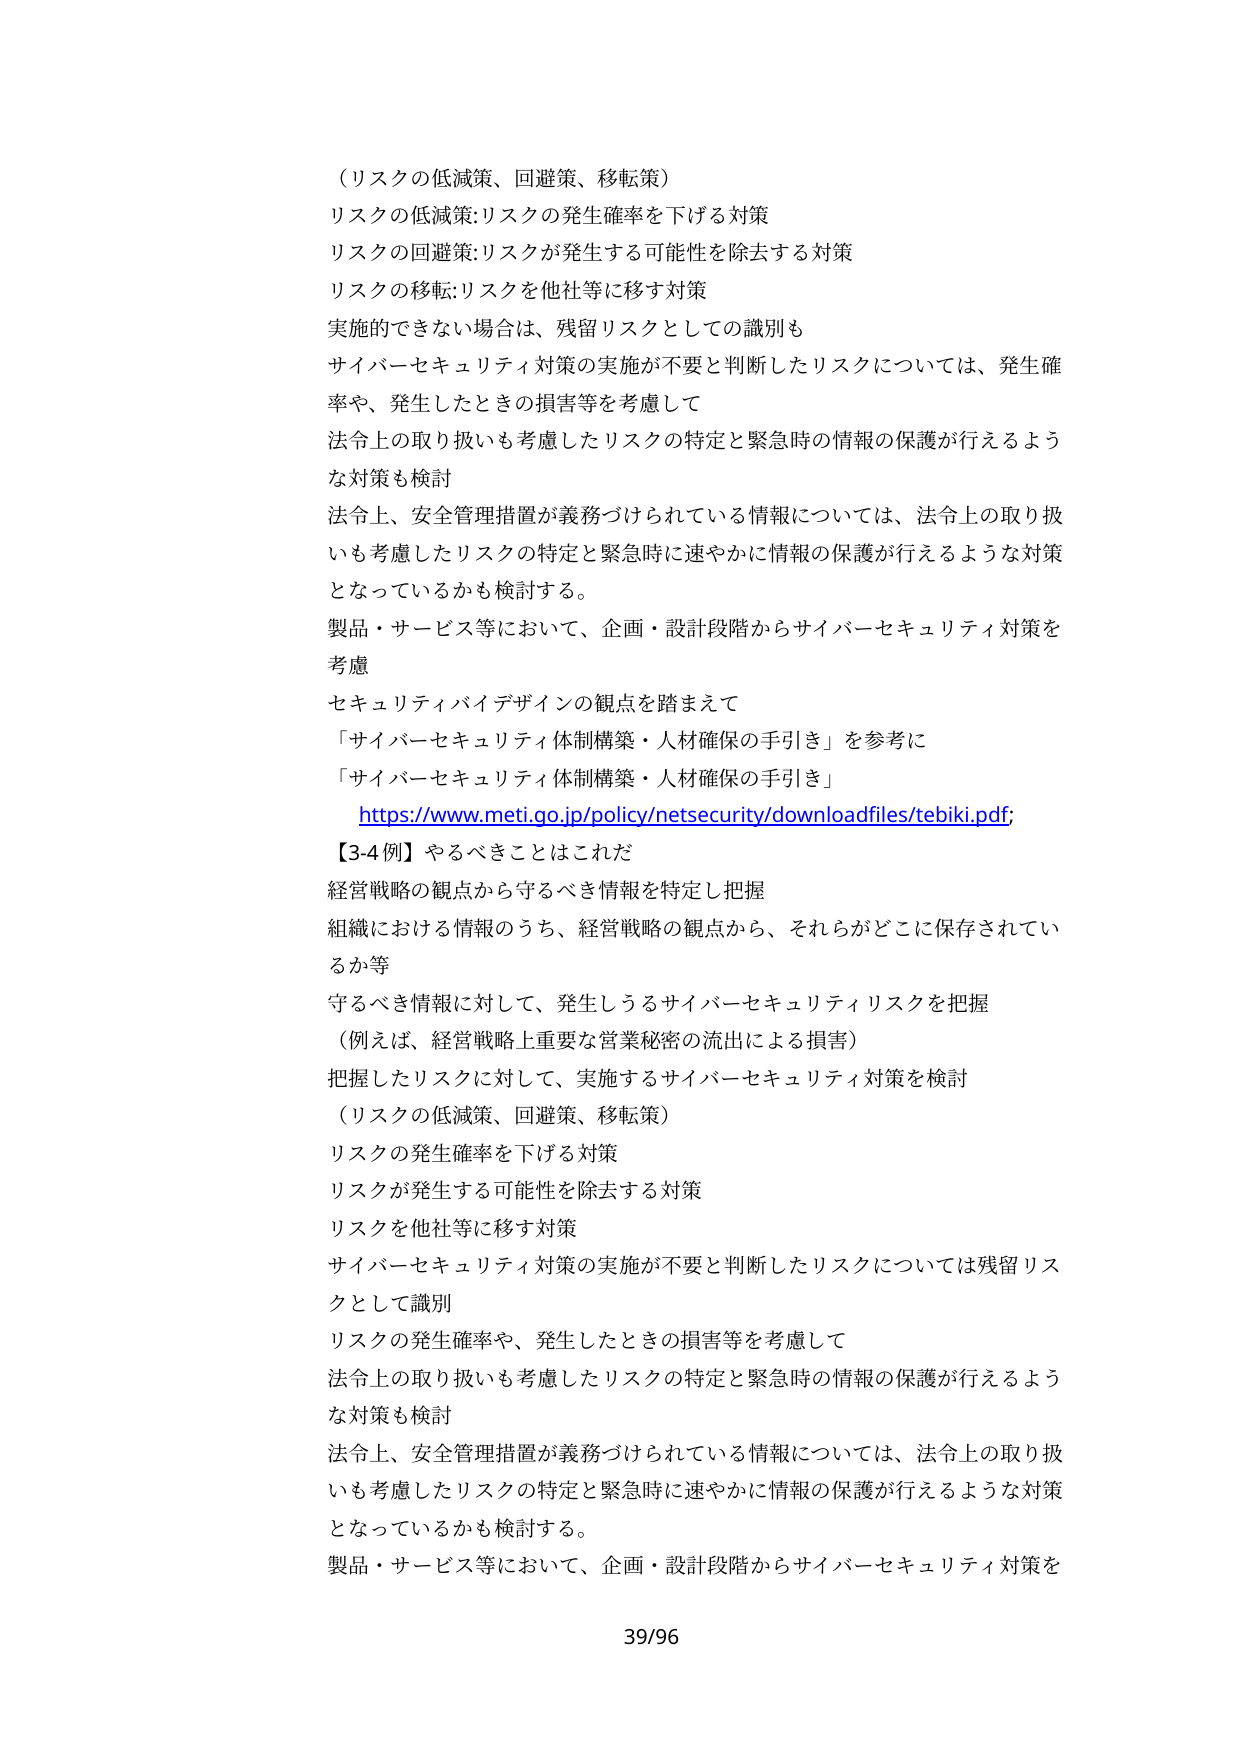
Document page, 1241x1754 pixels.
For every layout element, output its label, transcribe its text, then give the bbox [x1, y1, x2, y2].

list （例えば、経営戦略上重要な営業秘密の流出による損害） [327, 1021, 1063, 1058]
list リスクを他社等に移す対策 [327, 1208, 1063, 1246]
list 実施的できない場合は、残留リスクとしての識別も [327, 308, 1063, 346]
list 法令上の取り扱いも考慮したリスクの特定と緊急時の情報の保護が行えるような対策も検討 [327, 1358, 1063, 1433]
list 製品・サービス等において、企画・設計段階からサイバーセキュリティ対策を考慮 [327, 608, 1063, 683]
list 法令上の取り扱いも考慮したリスクの特定と緊急時の情報の保護が行えるような対策も検討 [327, 421, 1063, 496]
list 守るべき情報に対して、発生しうるサイバーセキュリティリスクを把握 [327, 983, 1063, 1021]
list 経営戦略の観点から守るべき情報を特定し把握 [327, 871, 1063, 908]
list 【3-4例】やるべきことはこれだ [327, 833, 1063, 871]
list リスクの移転:リスクを他社等に移す対策 [327, 271, 1063, 308]
list セキュリティバイデザインの観点を踏まえて [327, 683, 1063, 721]
list リスクが発生する可能性を除去する対策 [327, 1171, 1063, 1208]
list 把握したリスクに対して、実施するサイバーセキュリティ対策を検討 [327, 1058, 1063, 1096]
list 「サイバーセキュリティ体制構築・人材確保の手引き」を参考に [327, 721, 1063, 758]
list サイバーセキュリティ対策の実施が不要と判断したリスクについては残留リスクとして識別 [327, 1246, 1063, 1321]
list リスクの回避策:リスクが発生する可能性を除去する対策 [327, 233, 1063, 271]
list 「サイバーセキュリティ体制構築・人材確保の手引き」 [327, 758, 1063, 796]
list 組織における情報のうち、経営戦略の観点から、それらがどこに保存されているか等 [327, 908, 1063, 983]
list リスクの発生確率を下げる対策 [327, 1133, 1063, 1171]
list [327, 1546, 1063, 1583]
list （リスクの低減策、回避策、移転策） [327, 158, 1063, 196]
list リスクの発生確率や、発生したときの損害等を考慮して [327, 1321, 1063, 1358]
text https://www.meti.go.jp/policy/netsecurity/downloadfiles/tebiki.pdf; [358, 796, 1063, 833]
list （リスクの低減策、回避策、移転策） [327, 1096, 1063, 1133]
list 法令上、安全管理措置が義務づけられている情報については、法令上の取り扱いも考慮したリスクの特定と緊急時に速やかに情報の保護が行えるような対策となっているかも検討する。 [327, 496, 1063, 608]
list リスクの低減策:リスクの発生確率を下げる対策 [327, 196, 1063, 233]
list サイバーセキュリティ対策の実施が不要と判断したリスクについては、発生確率や、発生したときの損害等を考慮して [327, 346, 1063, 421]
list 法令上、安全管理措置が義務づけられている情報については、法令上の取り扱いも考慮したリスクの特定と緊急時に速やかに情報の保護が行えるような対策となっているかも検討する。 [327, 1433, 1063, 1546]
